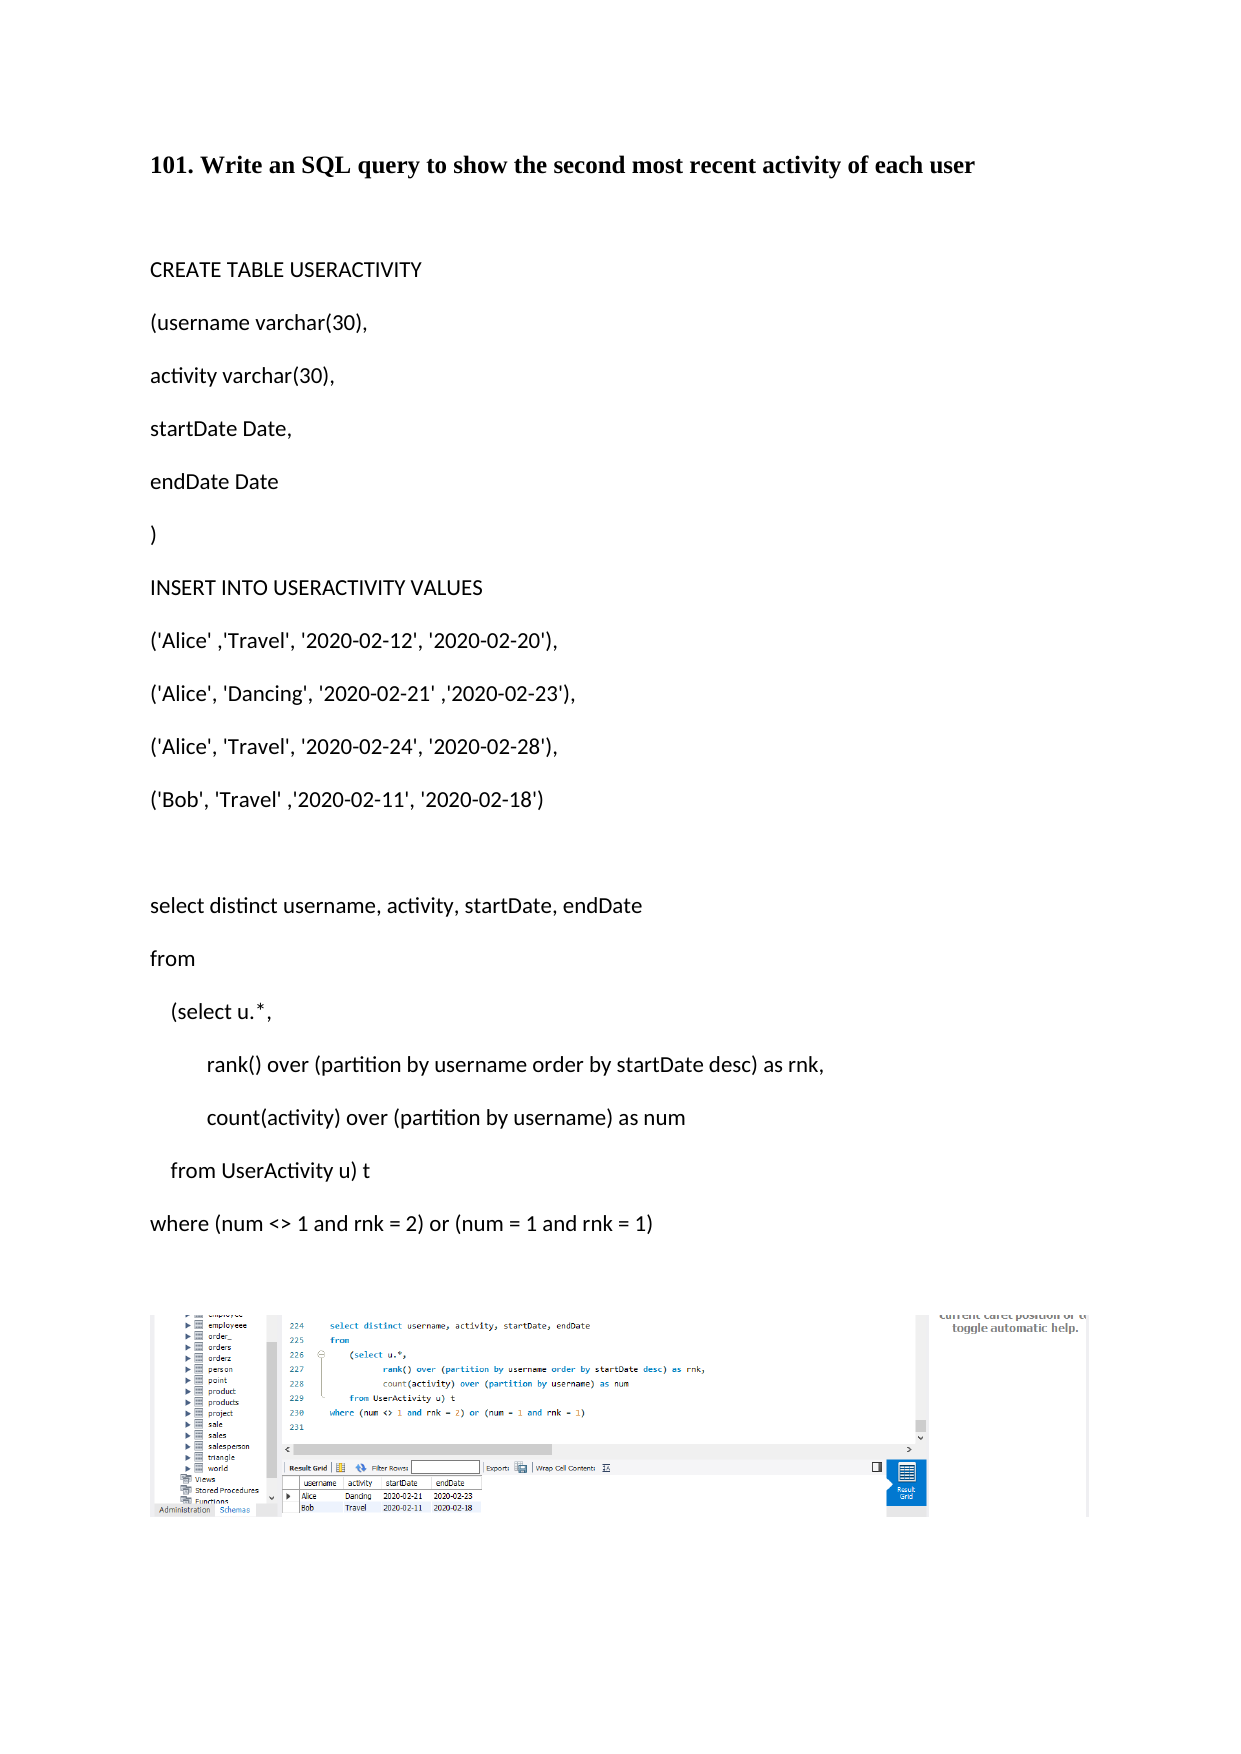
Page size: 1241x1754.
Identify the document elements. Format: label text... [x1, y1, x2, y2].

text count(activity) over (partition by username) as num [150, 1103, 1090, 1131]
text INSERT INTO USERACTIVITY VALUES [150, 573, 1090, 601]
text activity varchar(30), [150, 361, 1090, 389]
text ) [150, 520, 1090, 548]
text ('Alice' ,'Travel', '2020-02-12', '2020-02-20'), [150, 626, 1090, 654]
text CREATE TABLE USERACTIVITY [150, 255, 1090, 283]
text rank() over (partition by username order by startDate desc) as rnk, [150, 1050, 1090, 1078]
text ('Alice', 'Dancing', '2020-02-21' ,'2020-02-23'), [150, 679, 1090, 707]
text select distinct username, activity, startDate, endDate [150, 891, 1090, 919]
text (username varchar(30), [150, 308, 1090, 336]
text 101. Write an SQL query to show the second most recent activity of each user [150, 150, 1090, 179]
text startDate Date, [150, 414, 1090, 442]
picture [150, 1315, 1089, 1517]
text where (num <> 1 and rnk = 2) or (num = 1 and rnk = 1) [150, 1209, 1090, 1237]
text ('Bob', 'Travel' ,'2020-02-11', '2020-02-18') [150, 785, 1090, 813]
text endDate Date [150, 467, 1090, 495]
text (select u.*, [150, 997, 1090, 1025]
text ('Alice', 'Travel', '2020-02-24', '2020-02-28'), [150, 732, 1090, 760]
text from UserActivity u) t [150, 1156, 1090, 1184]
text from [150, 944, 1090, 972]
